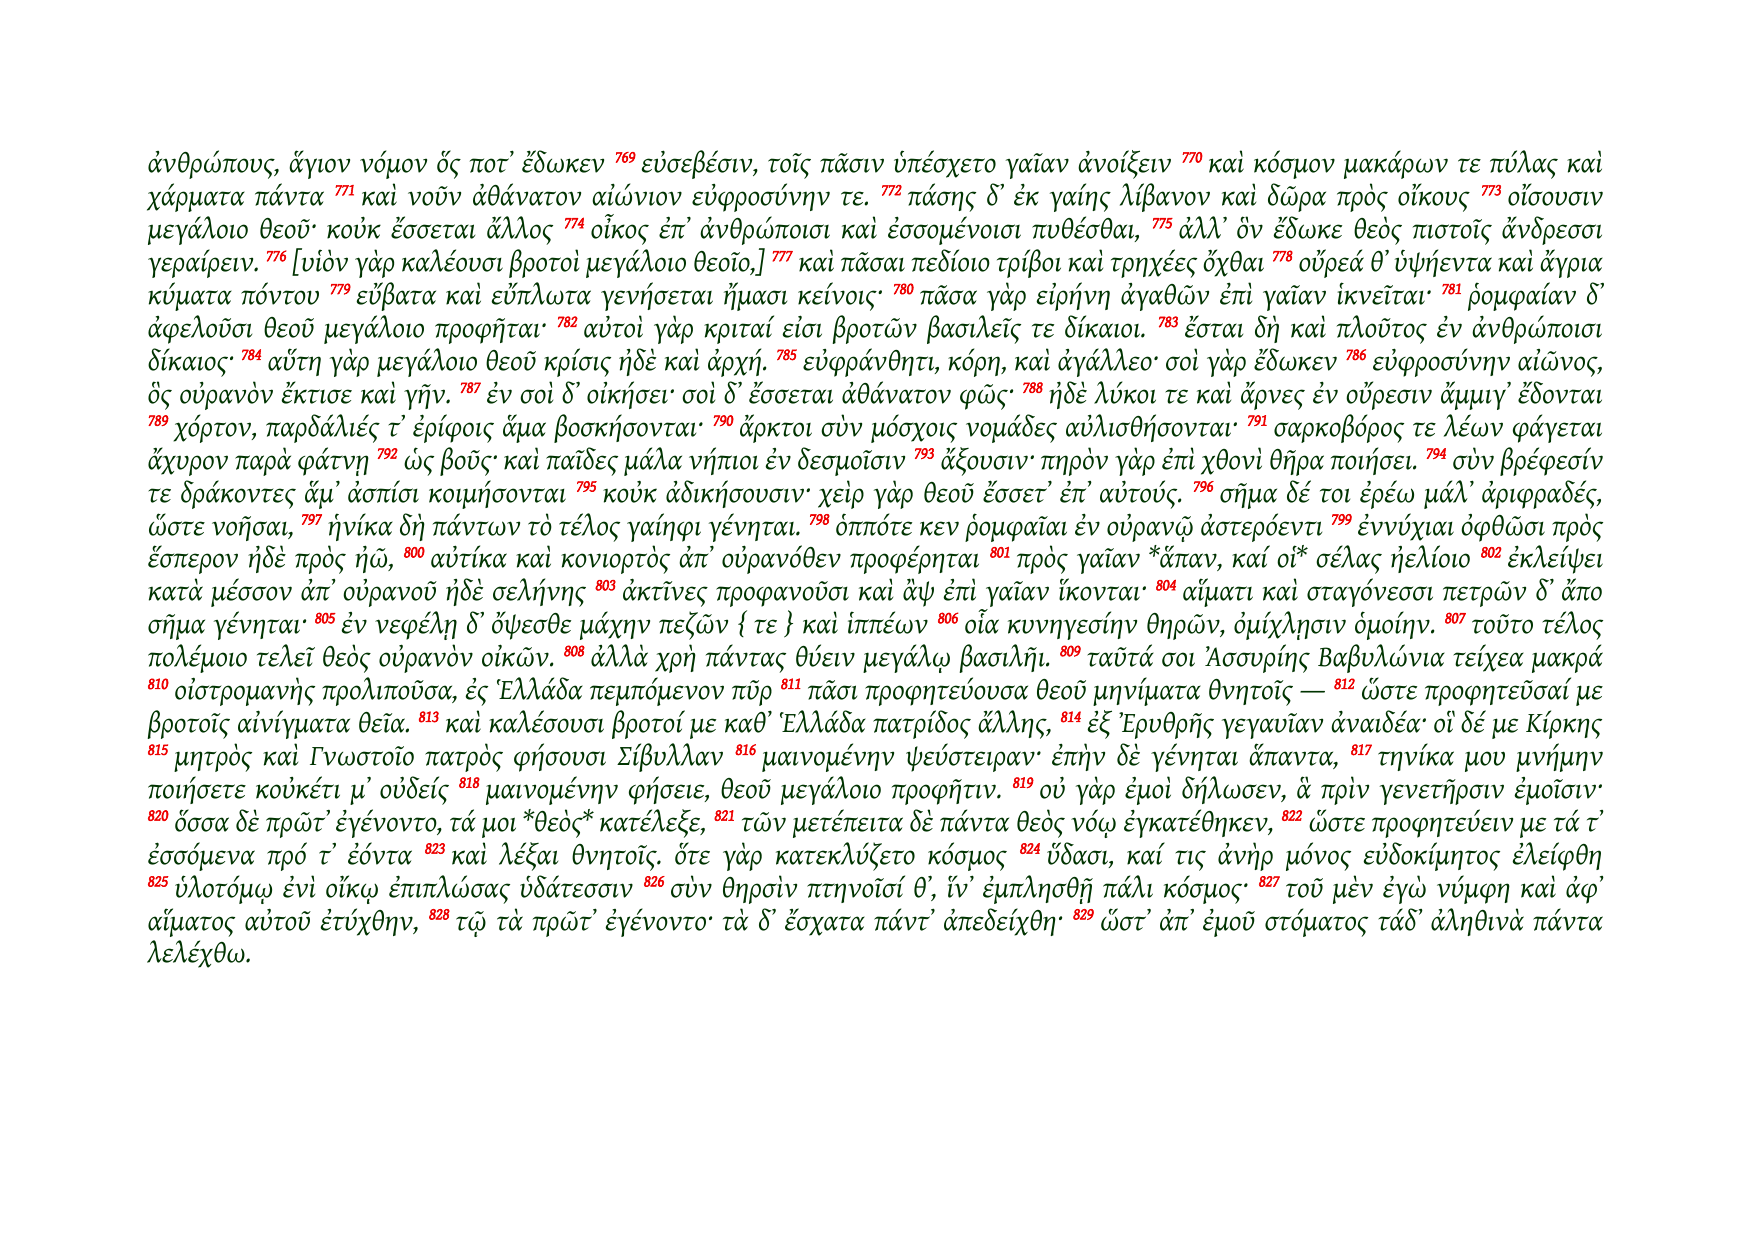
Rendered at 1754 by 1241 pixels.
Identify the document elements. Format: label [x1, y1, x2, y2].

text [148, 148, 1606, 971]
